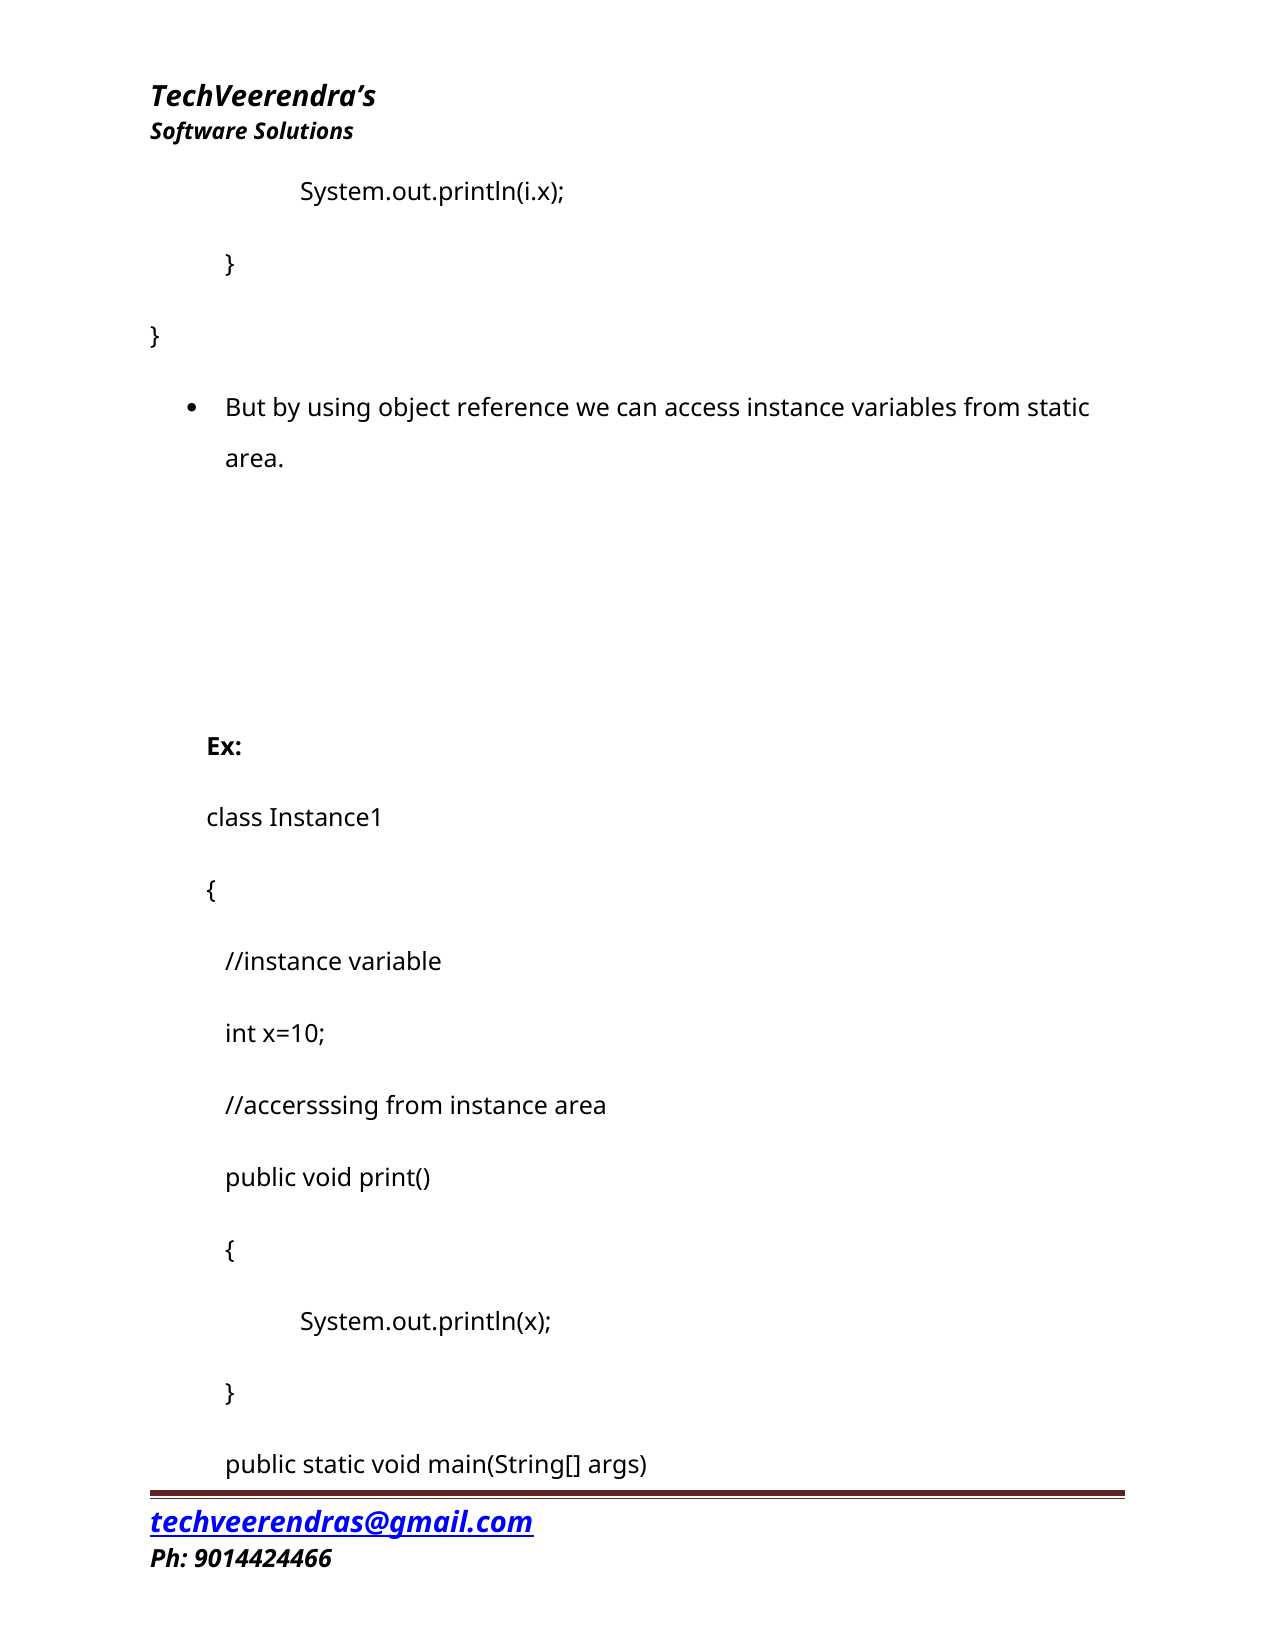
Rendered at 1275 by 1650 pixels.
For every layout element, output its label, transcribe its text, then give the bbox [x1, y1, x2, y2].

text } [150, 318, 1125, 352]
text { [206, 1231, 1125, 1265]
text //accersssing from instance area [206, 1087, 1125, 1122]
list But by using object reference we can access instance variables from static area. [187, 389, 1125, 475]
text int x=10; [206, 1016, 1125, 1050]
text System.out.println(x); [206, 1303, 1125, 1337]
text public static void main(String[] args) [206, 1447, 1125, 1481]
text //instance variable [206, 944, 1125, 978]
text System.out.println(i.x); [150, 174, 1125, 208]
text public void print() [206, 1159, 1125, 1193]
text } [150, 246, 1125, 280]
text { [206, 872, 1125, 906]
text class Instance1 [206, 800, 1125, 834]
text } [206, 1375, 1125, 1409]
text Ex: [206, 728, 1125, 762]
